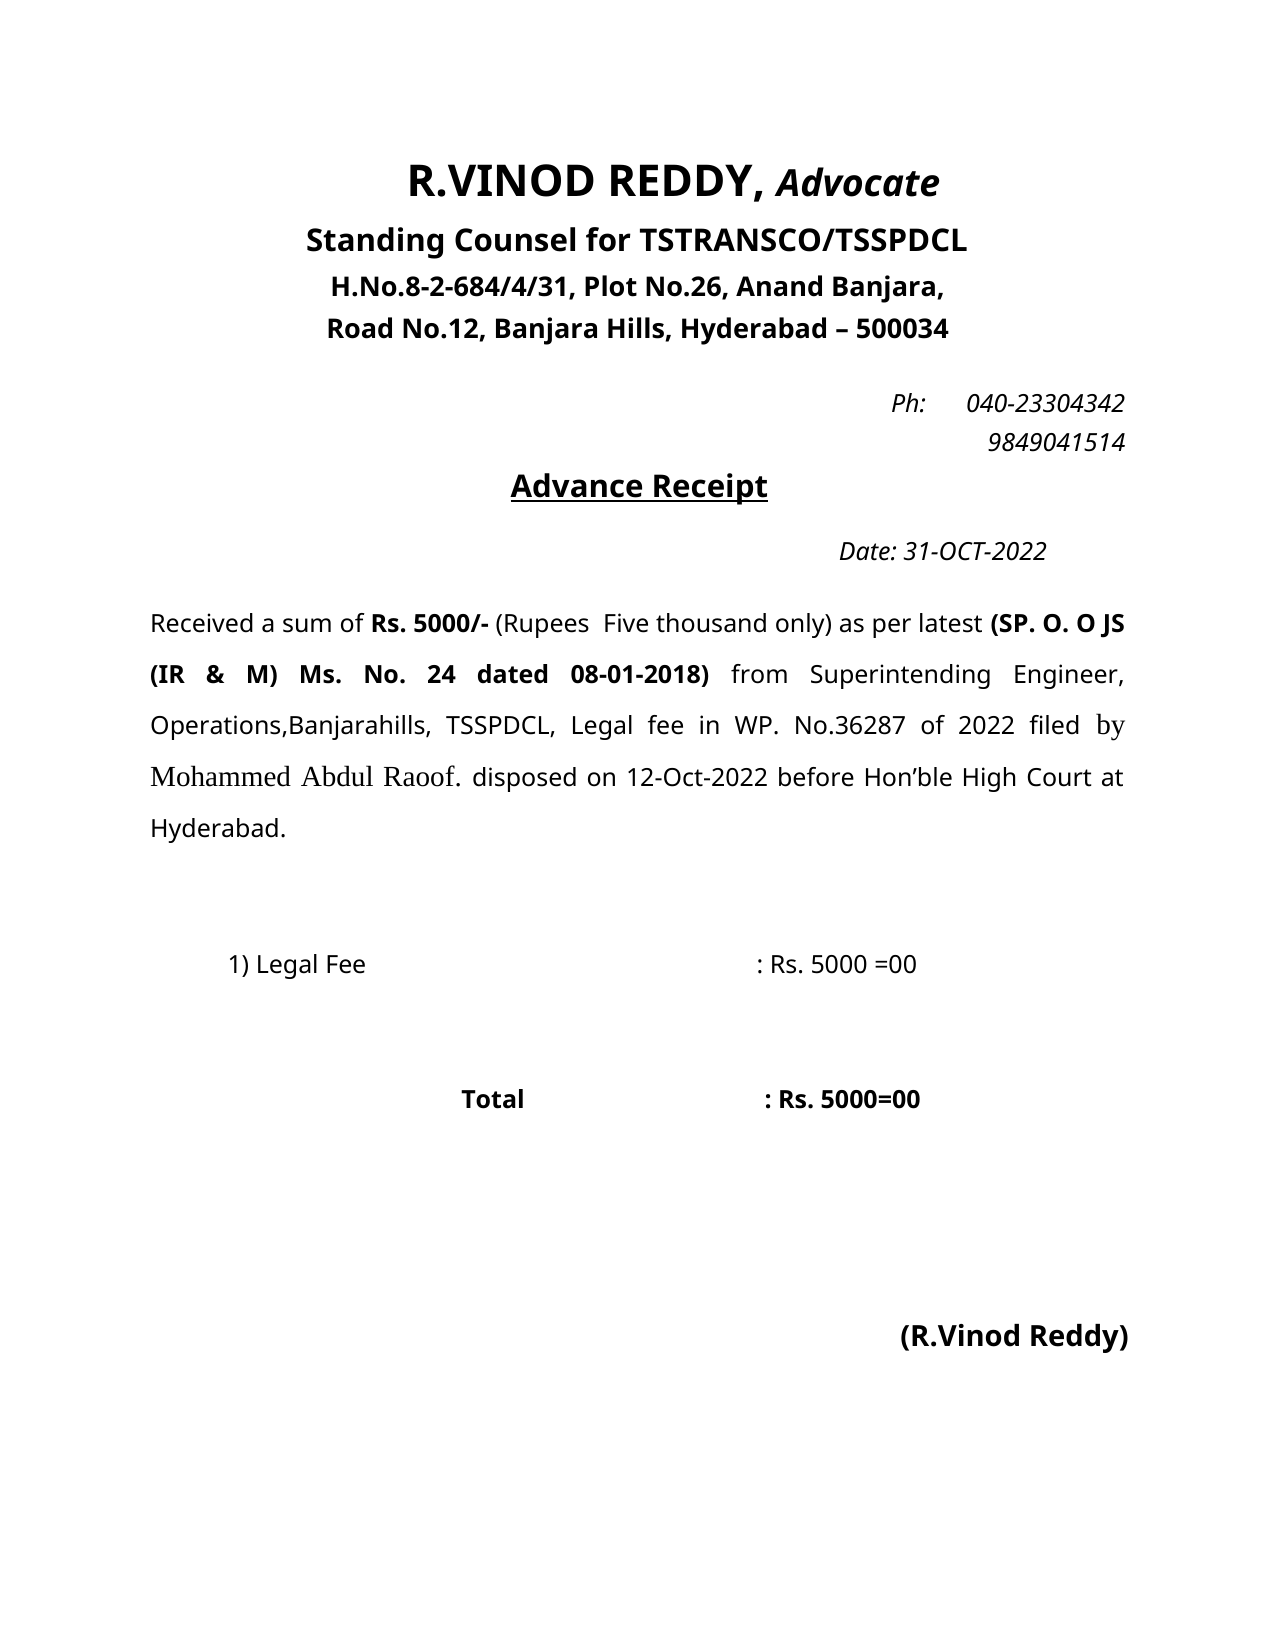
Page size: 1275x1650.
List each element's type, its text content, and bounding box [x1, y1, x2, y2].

text Total : Rs. 5000=00 [227, 1082, 1010, 1116]
text 9849041514 [150, 424, 1125, 458]
text Received a sum of Rs. 5000/- (Rupees Five thousand only) as per latest (SP. O. O JS (IR & M) Ms. No. 24 dated 08-01-2018) from Superintending Engineer, Operations,Banjarahills, TSSPDCL, Legal fee in WP. No.36287 of 2022 filed by Mohammed Abdul Raoof. disposed on 12-Oct-2022 before Hon’ble High Court at Hyderabad. [150, 605, 1125, 844]
text Advance Receipt [150, 463, 1128, 506]
text R.VINOD REDDY, Advocate [227, 150, 1047, 209]
text Standing Counsel for TSTRANSCO/TSSPDCL [227, 218, 1047, 261]
text H.No.8-2-684/4/31, Plot No.26, Anand Banjara, [150, 267, 1125, 304]
text Road No.12, Banjara Hills, Hyderabad – 500034 [150, 310, 1125, 347]
text Ph: 040-23304342 [150, 385, 1125, 419]
text 1) Legal Fee : Rs. 5000 =00 [227, 946, 1010, 980]
text Date: 31-OCT-2022 [227, 533, 1047, 567]
text (R.Vinod Reddy) [677, 1316, 1128, 1355]
